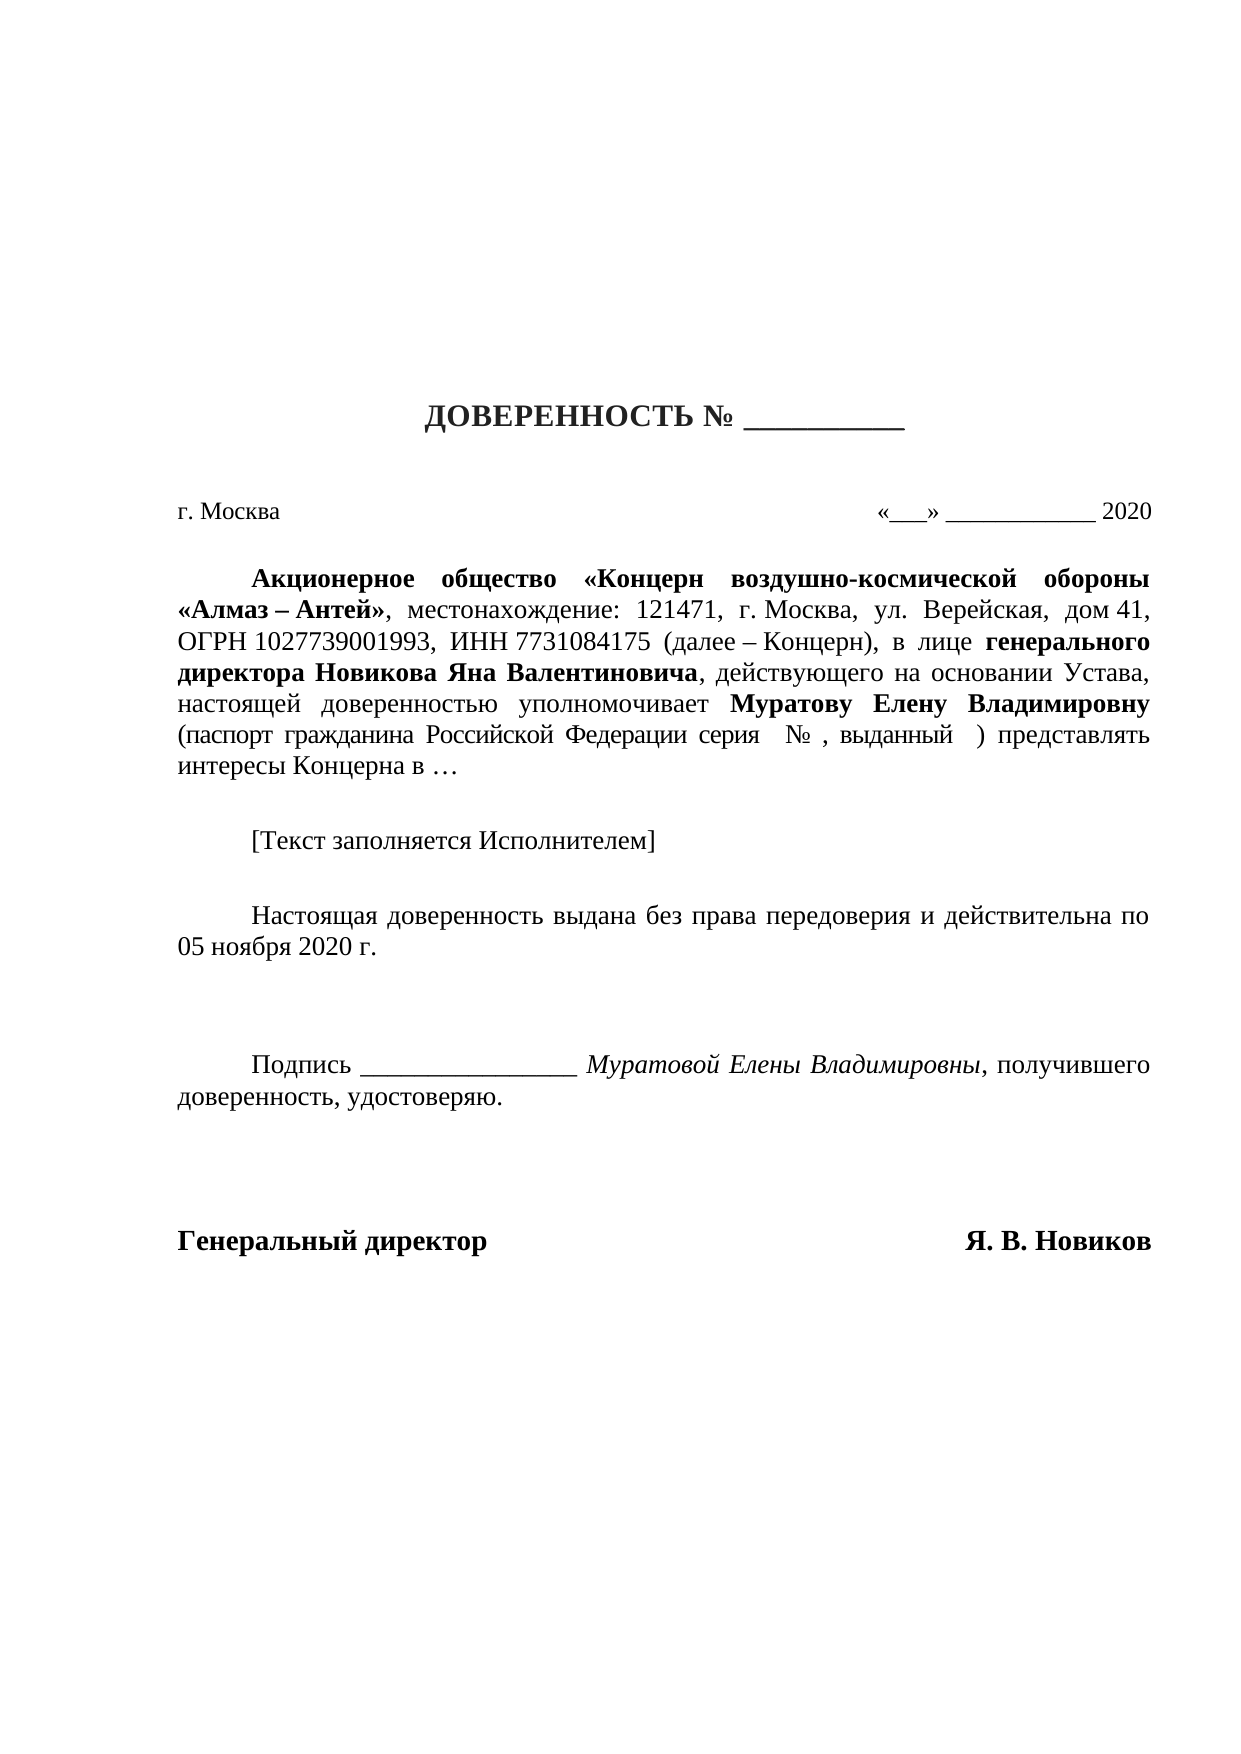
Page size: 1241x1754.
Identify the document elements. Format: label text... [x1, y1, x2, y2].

text Подпись ________________ Муратовой Елены Владимировны, получившего доверенность, удостоверяю. [177, 1049, 1150, 1111]
text Генеральный директор Я. В. Новиков [177, 1223, 1152, 1257]
text Акционерное общество «Концерн воздушно-космической обороны «Алмаз – Антей», местонахождение: . Москва, ул. Верейская, дом 41, ОГРН 1027739001993, ИНН 7731084175 (далее – Концерн), в лице генерального директора Новикова Яна Валентиновича, действующего на основании Устава, настоящей доверенностью уполномочивает Муратову Елену Владимировну (паспорт гражданина Российской Федерации серия № , выданный ) представлять интересы Концерна в … [177, 562, 1150, 780]
text г. Москва «___» ____________ 2020 [177, 496, 1152, 525]
text [Текст заполняется Исполнителем] [177, 824, 1150, 855]
text Настоящая доверенность выдана без права передоверия и действительна по 05 ноября 2020 г. [177, 899, 1150, 961]
text ДОВЕРЕННОСТЬ № __________ [177, 398, 1152, 434]
